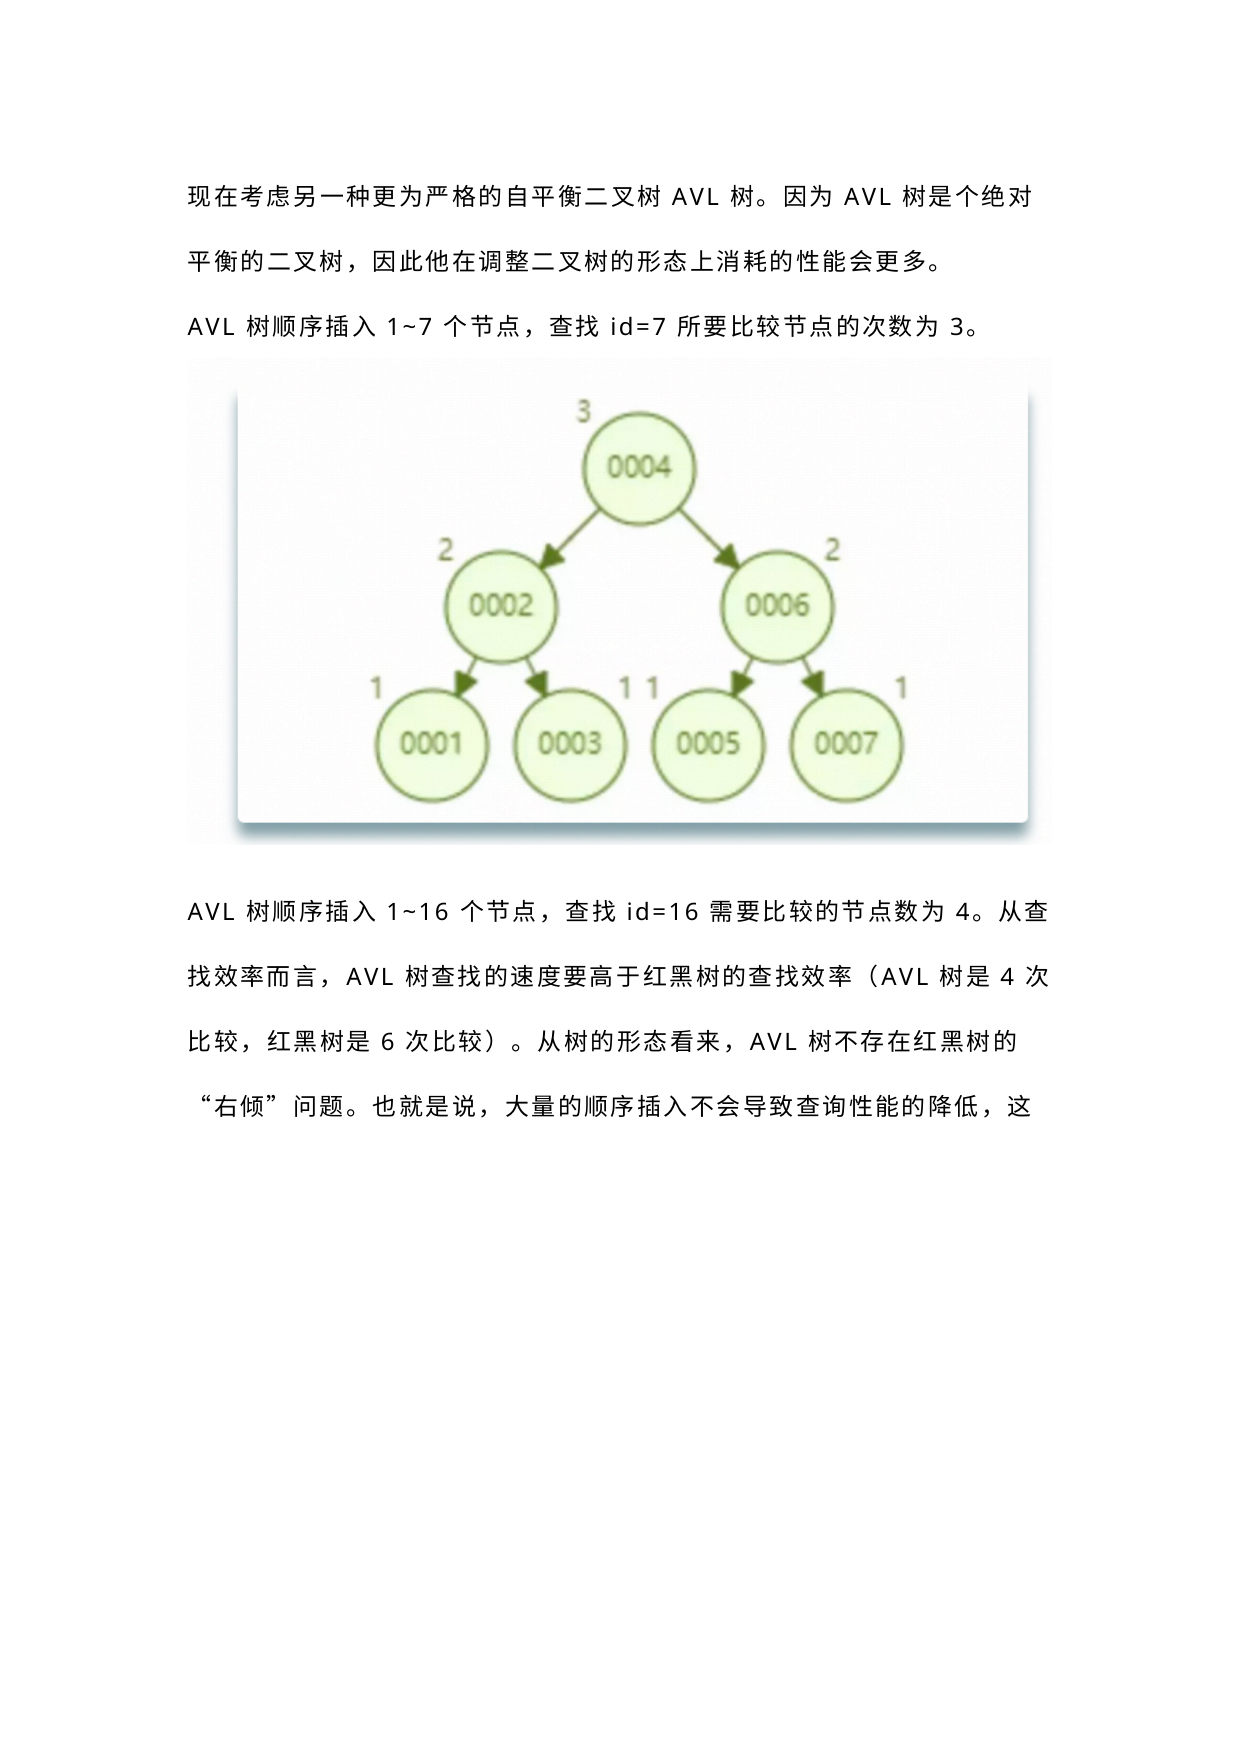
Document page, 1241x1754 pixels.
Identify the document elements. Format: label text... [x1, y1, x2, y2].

text AVL 树顺序插入 1~7 个节点，查找 id=7 所要比较节点的次数为 3。AVL 树顺序插入 1~16 个节点，查找 id=16 需要比较的节点数为 4。从查找效率而言，AVL 树查找的速度要高于红黑树的查找效率（AVL 树是 4 次比较，红黑树是 6 次比较）。从树的形态看来，AVL 树不存在红黑树的“右倾”问题。也就是说，大量的顺序插入不会导致查询性能的降低，这从根本上解决了红黑树的问题。 [187, 292, 1053, 357]
text AVL 树顺序插入 1~7 个节点，查找 id=7 所要比较节点的次数为 3。AVL 树顺序插入 1~16 个节点，查找 id=16 需要比较的节点数为 4。从查找效率而言，AVL 树查找的速度要高于红黑树的查找效率（AVL 树是 4 次比较，红黑树是 6 次比较）。从树的形态看来，AVL 树不存在红黑树的“右倾”问题。也就是说，大量的顺序插入不会导致查询性能的降低，这从根本上解决了红黑树的问题。 [187, 845, 1053, 1137]
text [187, 162, 1053, 292]
picture [187, 357, 1053, 845]
